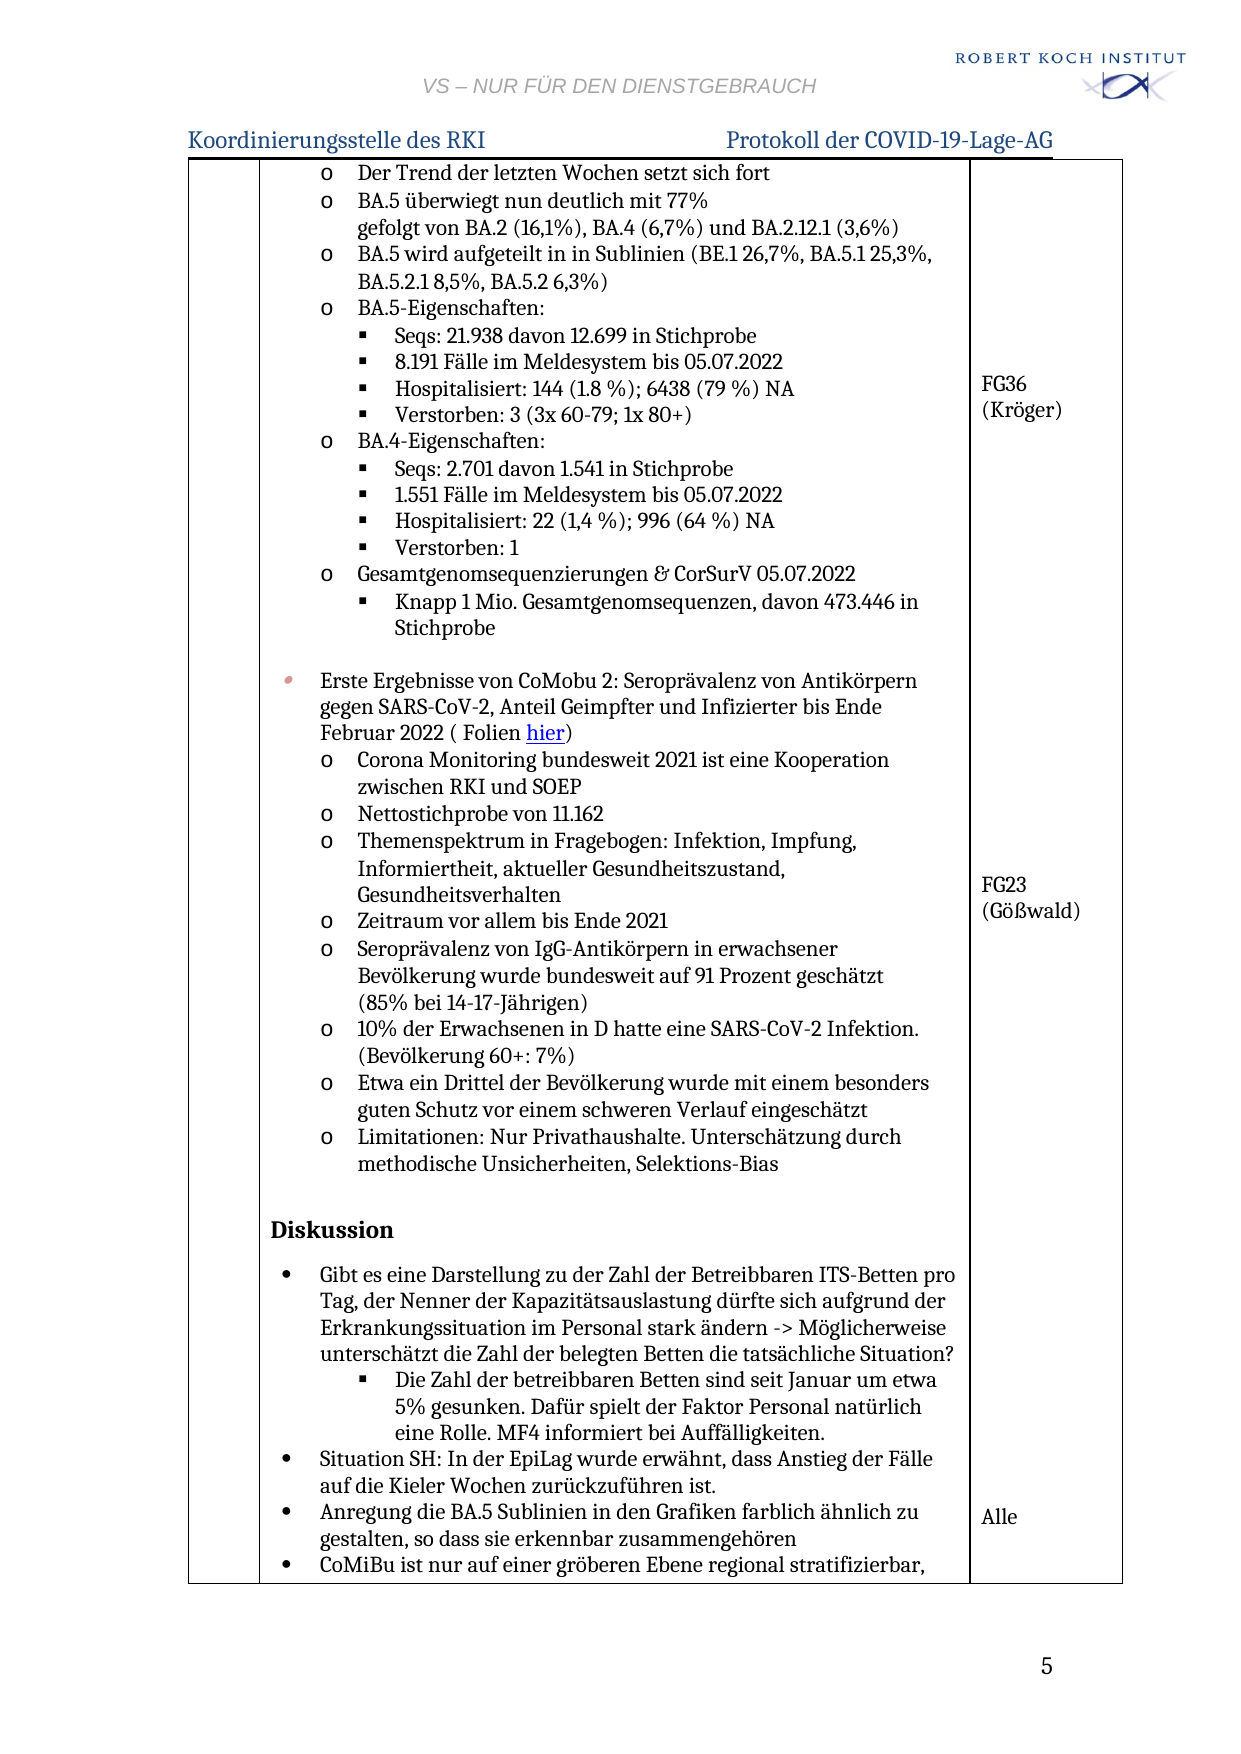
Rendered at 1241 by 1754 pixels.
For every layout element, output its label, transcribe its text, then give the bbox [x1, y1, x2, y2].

picture [947, 28, 1207, 105]
table_cell 1 [189, 160, 259, 1583]
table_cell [971, 160, 1122, 1583]
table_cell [260, 160, 969, 1583]
